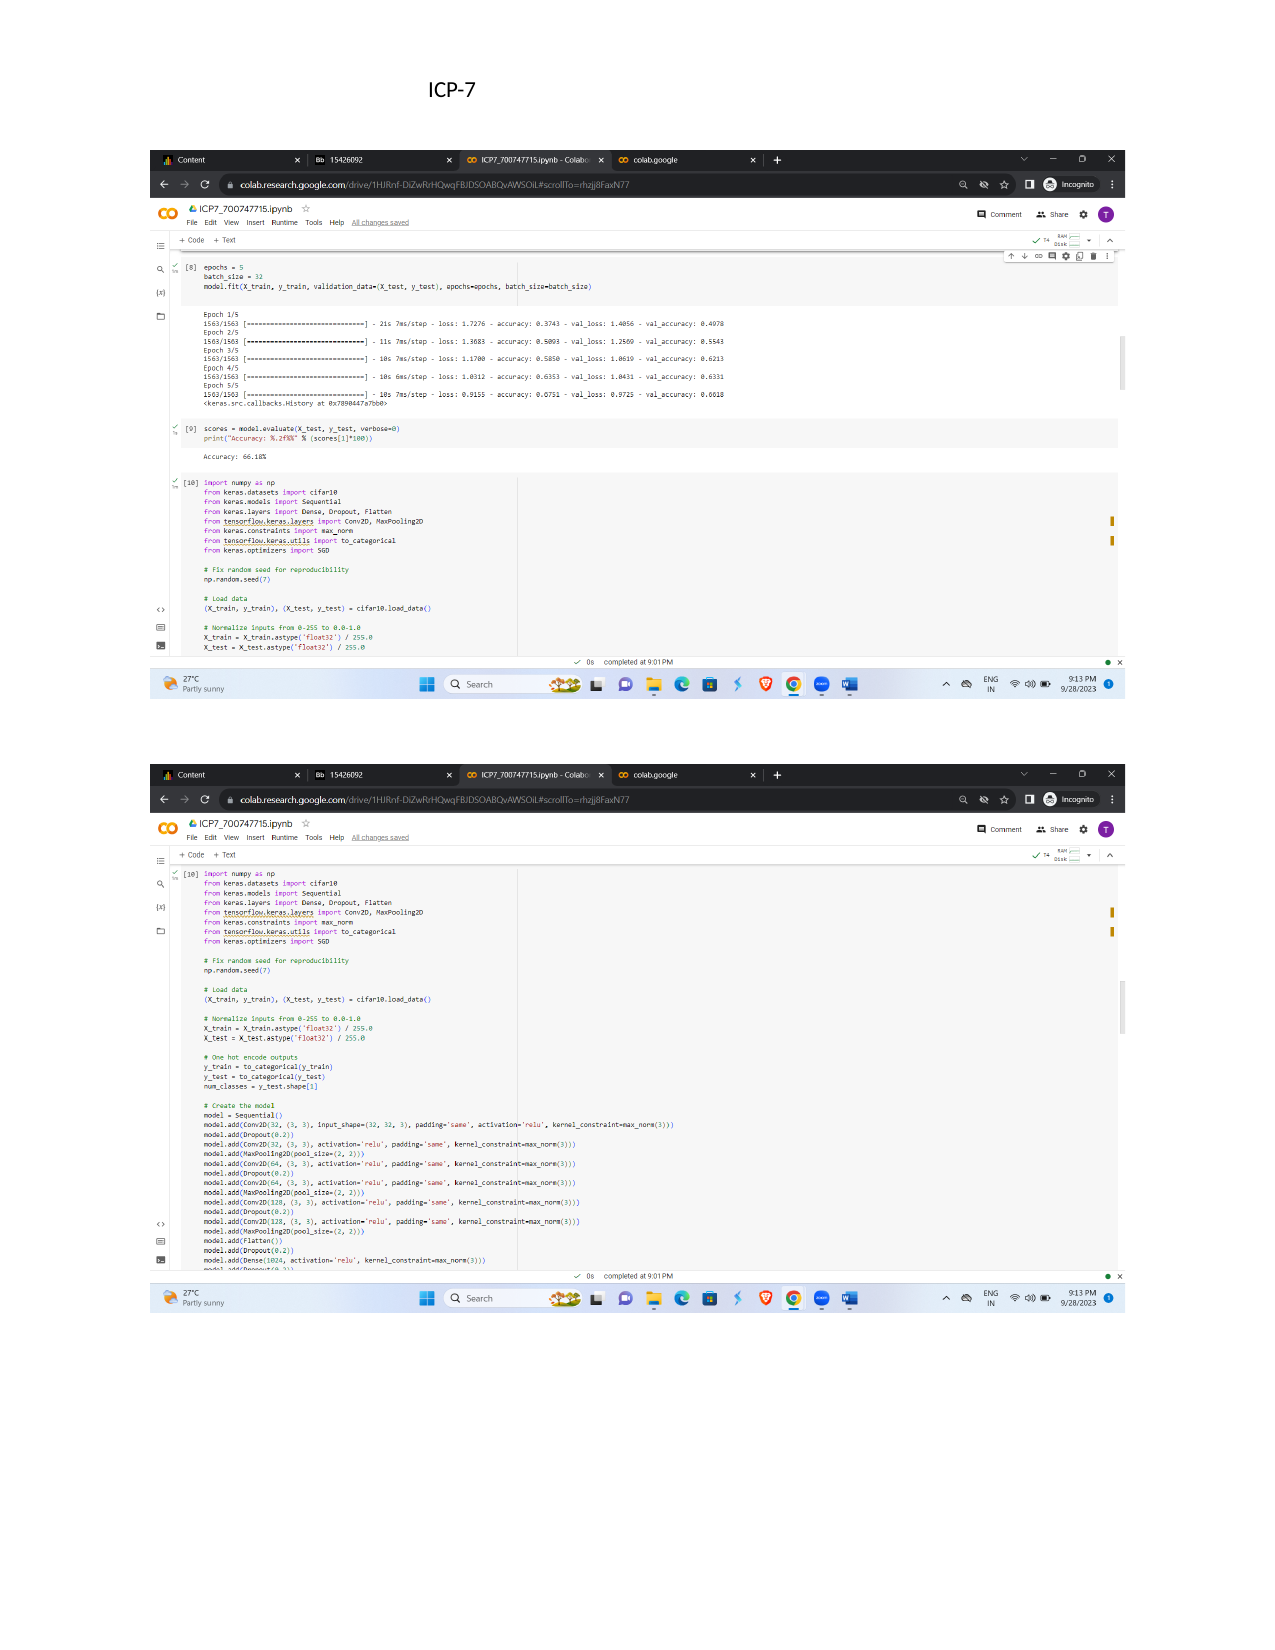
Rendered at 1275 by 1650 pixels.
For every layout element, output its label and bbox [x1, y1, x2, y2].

picture [150, 150, 1125, 699]
picture [150, 764, 1125, 1313]
